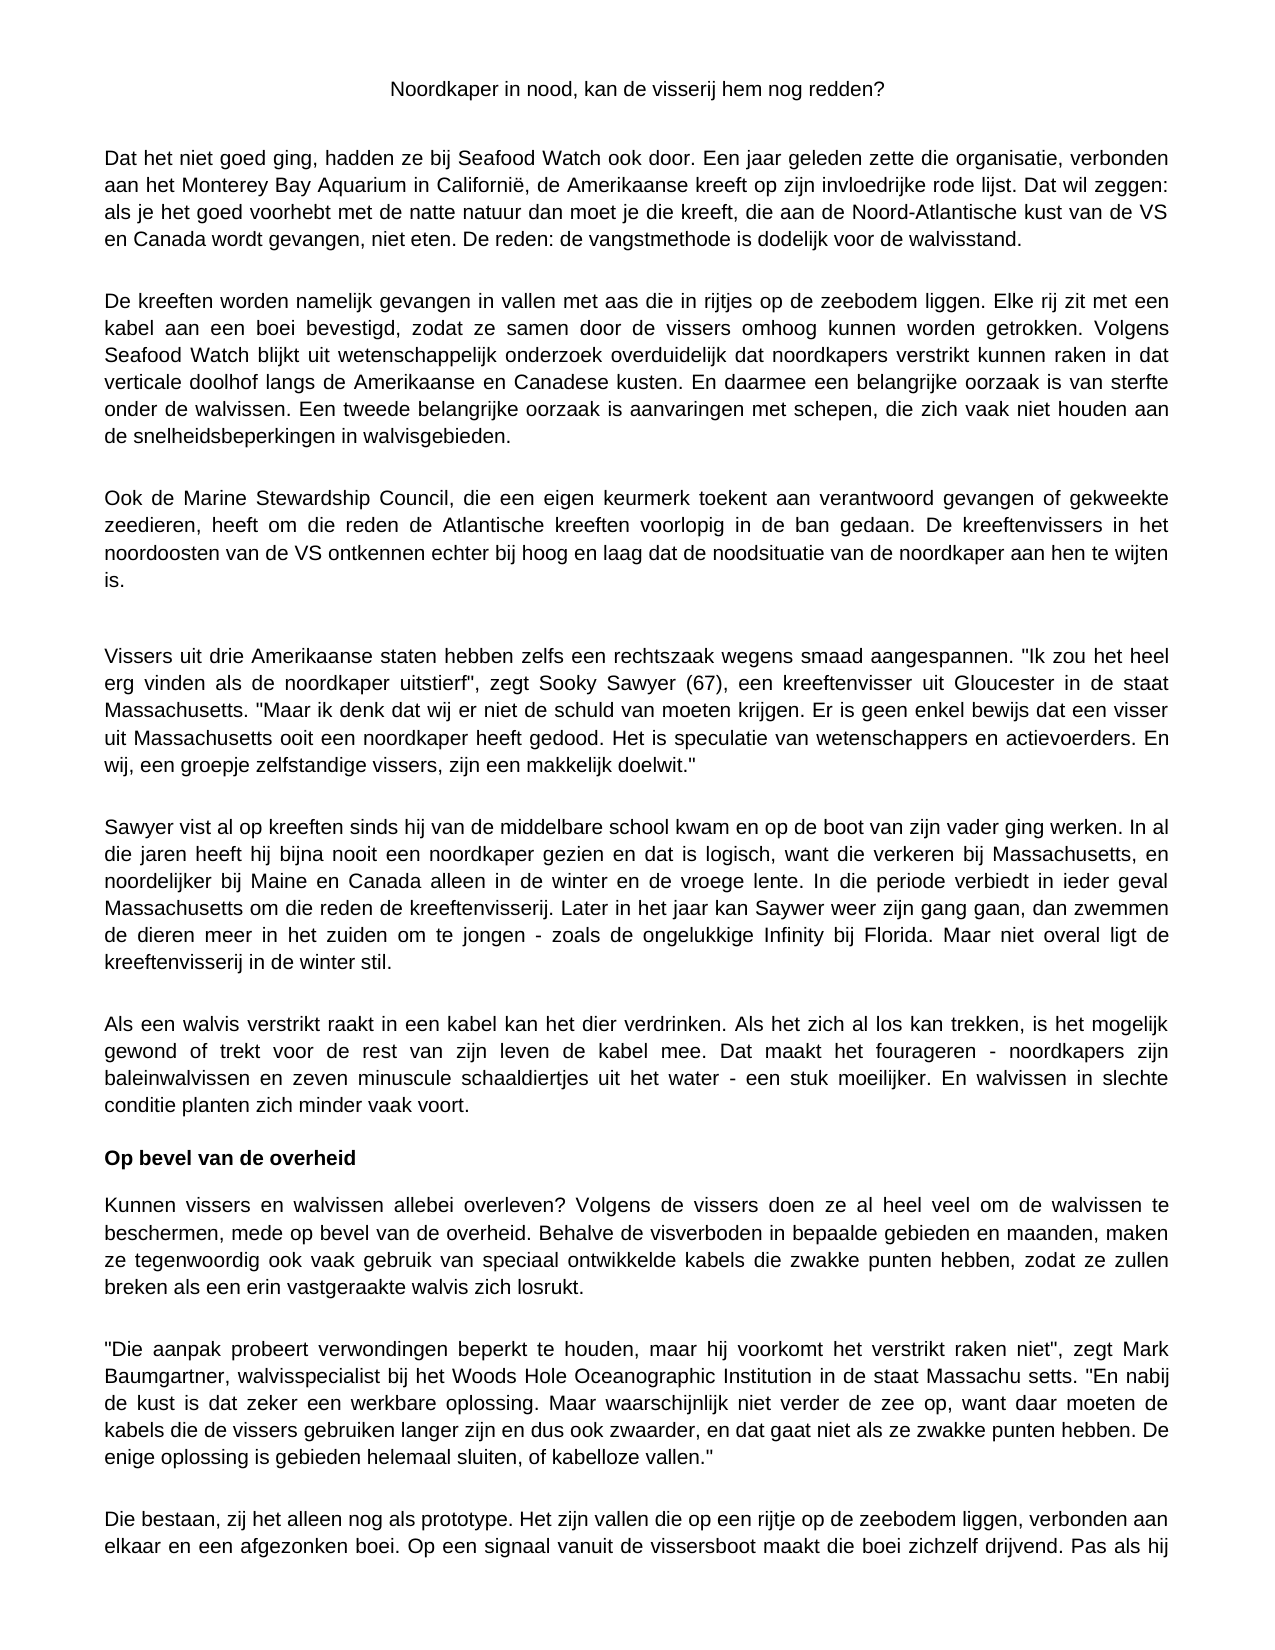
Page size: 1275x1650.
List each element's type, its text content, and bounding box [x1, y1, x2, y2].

text De kreeften worden namelijk gevangen in vallen met aas die in rijtjes op de zeebodem liggen. Elke rij zit met een kabel aan een boei bevestigd, zodat ze samen door de vissers omhoog kunnen worden getrokken. Volgens Seafood Watch blijkt uit wetenschappelijk onderzoek overduidelijk dat noordkapers verstrikt kunnen raken in dat verticale doolhof langs de Amerikaanse en Canadese kusten. En daarmee een belangrijke oorzaak is van sterfte onder de walvissen. Een tweede belangrijke oorzaak is aanvaringen met schepen, die zich vaak niet houden aan de snelheidsbeperkingen in walvisgebieden. [104, 286, 1171, 448]
text Dat het niet goed ging, hadden ze bij Seafood Watch ook door. Een jaar geleden zette die organisatie, verbonden aan het Monterey Bay Aquarium in Californië, de Amerikaanse kreeft op zijn invloedrijke rode lijst. Dat wil zeggen: als je het goed voorhebt met de natte natuur dan moet je die kreeft, die aan de Noord-Atlantische kust van de VS en Canada wordt gevangen, niet eten. De reden: de vangstmethode is dodelijk voor de walvisstand. [104, 142, 1171, 251]
text Vissers uit drie Amerikaanse staten hebben zelfs een rechtszaak wegens smaad aangespannen. "Ik zou het heel erg vinden als de noordkaper uitstierf", zegt Sooky Sawyer (67), een kreeftenvisser uit Gloucester in de staat Massachusetts. "Maar ik denk dat wij er niet de schuld van moeten krijgen. Er is geen enkel bewijs dat een visser uit Massachusetts ooit een noordkaper heeft gedood. Het is speculatie van wetenschappers en actievoerders. En wij, een groepje zelfstandige vissers, zijn een makkelijk doelwit." [104, 641, 1171, 776]
text Op bevel van de overheid [104, 1142, 1171, 1169]
text Sawyer vist al op kreeften sinds hij van de middelbare school kwam en op de boot van zijn vader ging werken. In al die jaren heeft hij bijna nooit een noordkaper gezien en dat is logisch, want die verkeren bij Massachusetts, en noordelijker bij Maine en Canada alleen in de winter en de vroege lente. In die periode verbiedt in ieder geval Massachusetts om die reden de kreeftenvisserij. Later in het jaar kan Saywer weer zijn gang gaan, dan zwemmen de dieren meer in het zuiden om te jongen - zoals de ongelukkige Infinity bij Florida. Maar niet overal ligt de kreeftenvisserij in de winter stil. [104, 811, 1171, 974]
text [104, 1504, 1171, 1558]
text Ook de Marine Stewardship Council, die een eigen keurmerk toekent aan verantwoord gevangen of gekweekte zeedieren, heeft om die reden de Atlantische kreeften voorlopig in de ban gedaan. De kreeftenvissers in het noordoosten van de VS ontkennen echter bij hoog en laag dat de noodsituatie van de noordkaper aan hen te wijten is. [104, 483, 1171, 591]
text Als een walvis verstrikt raakt in een kabel kan het dier verdrinken. Als het zich al los kan trekken, is het mogelijk gewond of trekt voor de rest van zijn leven de kabel mee. Dat maakt het fourageren - noordkapers zijn baleinwalvissen en zeven minuscule schaaldiertjes uit het water - een stuk moeilijker. En walvissen in slechte conditie planten zich minder vaak voort. [104, 1009, 1171, 1117]
text "Die aanpak probeert verwondingen beperkt te houden, maar hij voorkomt het verstrikt raken niet", zegt Mark Baumgartner, walvisspecialist bij het Woods Hole Oceanographic Institution in de staat Massachu setts. "En nabij de kust is dat zeker een werkbare oplossing. Maar waarschijnlijk niet verder de zee op, want daar moeten de kabels die de vissers gebruiken langer zijn en dus ook zwaarder, en dat gaat niet als ze zwakke punten hebben. De enige oplossing is gebieden helemaal sluiten, of kabelloze vallen." [104, 1333, 1171, 1469]
text Kunnen vissers en walvissen allebei overleven? Volgens de vissers doen ze al heel veel om de walvissen te beschermen, mede op bevel van de overheid. Behalve de visverboden in bepaalde gebieden en maanden, maken ze tegenwoordig ook vaak gebruik van speciaal ontwikkelde kabels die zwakke punten hebben, zodat ze zullen breken als een erin vastgeraakte walvis zich losrukt. [104, 1190, 1171, 1298]
